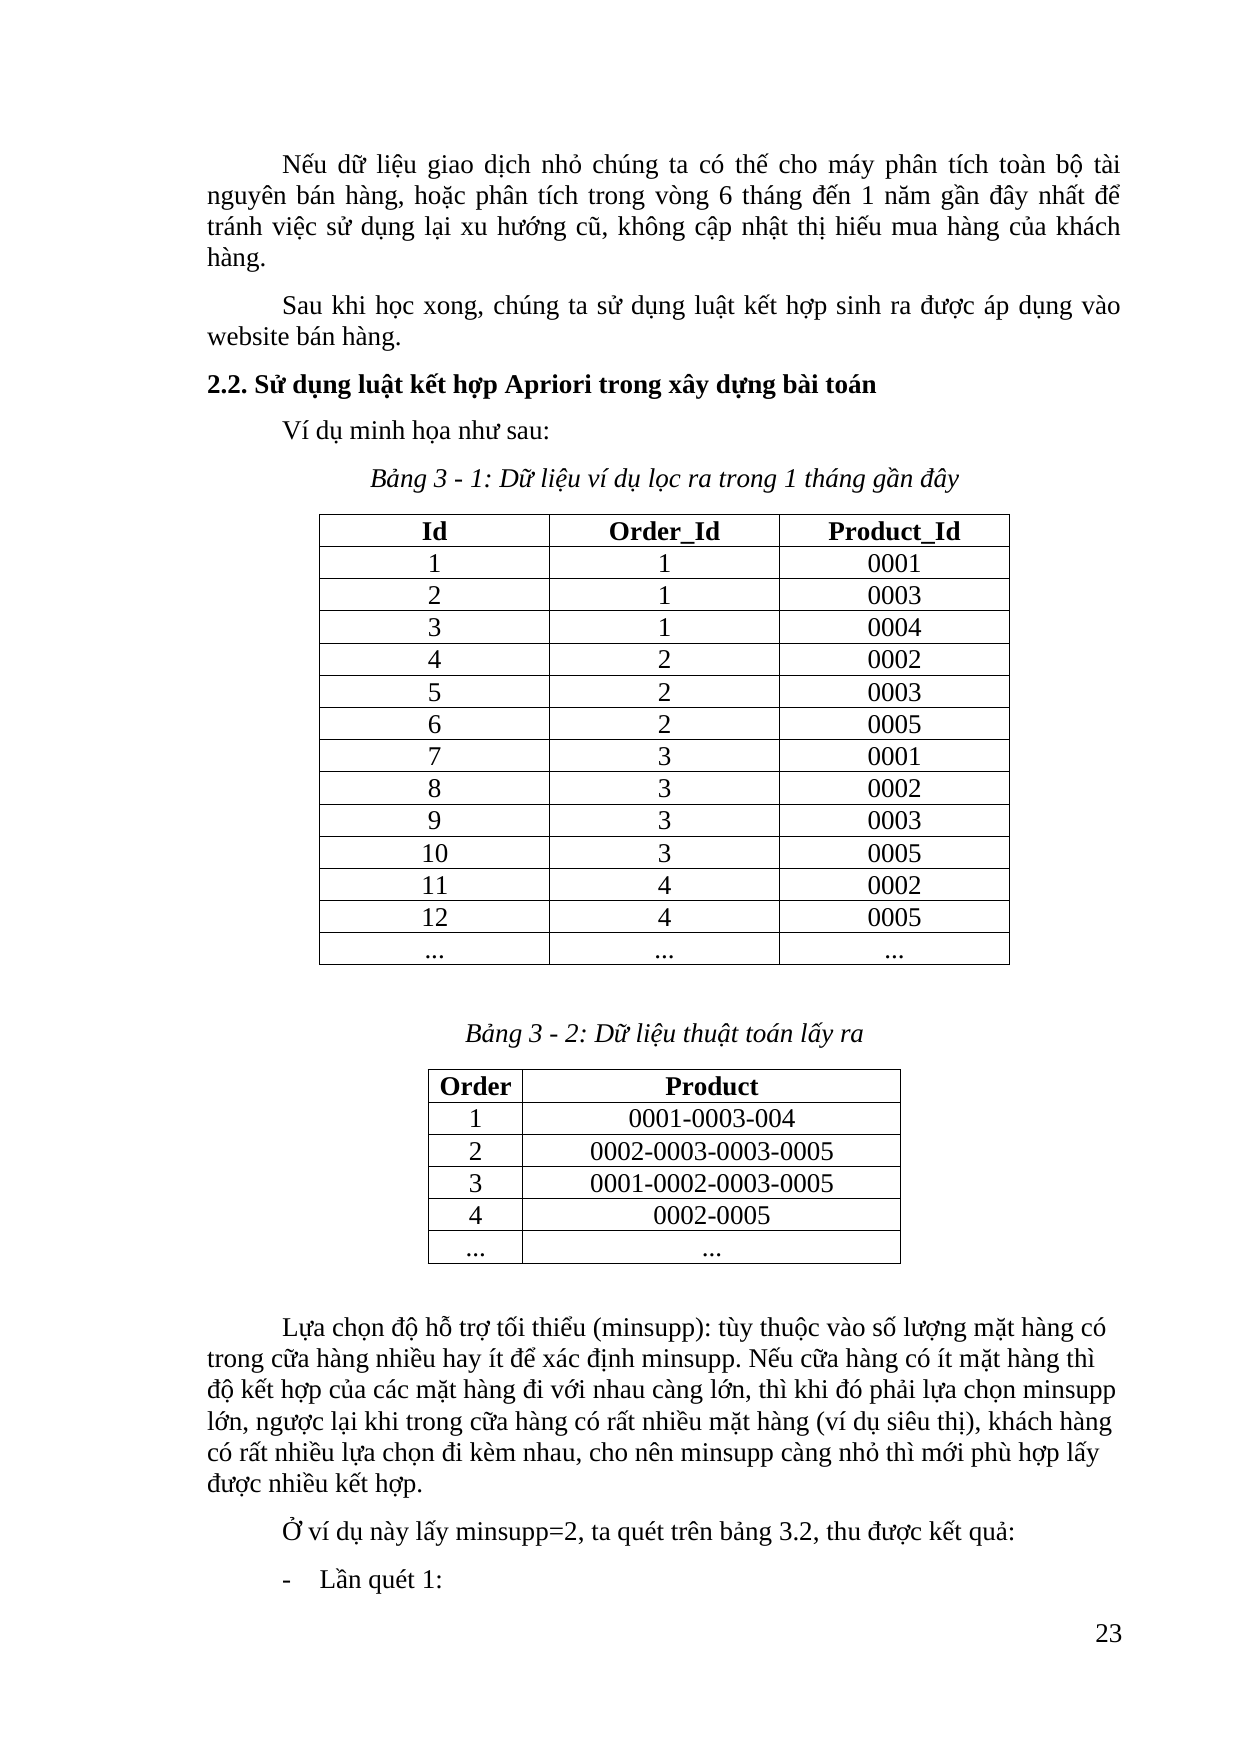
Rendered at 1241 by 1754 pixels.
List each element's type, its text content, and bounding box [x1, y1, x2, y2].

list Lần quét 1: [282, 1563, 1122, 1594]
table_cell ... [429, 1231, 522, 1262]
table_cell 3 [429, 1167, 522, 1198]
table_cell 6 [320, 708, 549, 739]
table_header Order [429, 1070, 522, 1102]
table_cell 1 [550, 611, 779, 642]
table_cell 0002 [780, 772, 1009, 803]
table_cell 1 [320, 547, 549, 578]
table_cell ... [550, 933, 779, 964]
table_cell 11 [320, 869, 549, 900]
table_cell 3 [550, 740, 779, 771]
table_cell 3 [550, 837, 779, 868]
text Ở ví dụ này lấy minsupp=2, ta quét trên bảng 3.2, thu được kết quả: [207, 1515, 1122, 1546]
table_cell 0001 [780, 740, 1009, 771]
table_cell 2 [320, 579, 549, 610]
table_cell 0002 [780, 644, 1009, 675]
table_cell 3 [550, 772, 779, 803]
table_cell 0005 [780, 708, 1009, 739]
table_cell 0005 [780, 837, 1009, 868]
table_cell 0003 [780, 579, 1009, 610]
table_cell 0002 [780, 869, 1009, 900]
table_cell 0004 [780, 611, 1009, 642]
table_cell 4 [550, 901, 779, 932]
table_cell 9 [320, 805, 549, 836]
table_header Order_Id [550, 515, 779, 546]
table_cell 4 [320, 644, 549, 675]
table_cell 0003 [780, 676, 1009, 707]
table_cell 3 [320, 611, 549, 642]
text Nếu dữ liệu giao dịch nhỏ chúng ta có thế cho máy phân tích toàn bộ tài nguyên bán hàng, hoặc phân tích trong vòng 6 tháng đến 1 năm gần đây nhất để tránh việc sử dụng lại xu hướng cũ, không cập nhật thị hiếu mua hàng của khách hàng. [207, 148, 1122, 272]
table_cell 0003 [780, 805, 1009, 836]
table_cell 4 [550, 869, 779, 900]
table_header Id [320, 515, 549, 546]
table_cell 10 [320, 837, 549, 868]
text Sau khi học xong, chúng ta sử dụng luật kết hợp sinh ra được áp dụng vào website bán hàng. [207, 289, 1122, 351]
table_cell 1 [550, 579, 779, 610]
table_cell 0001-0003-004 [523, 1103, 900, 1134]
table_cell 1 [550, 547, 779, 578]
table_cell 2 [429, 1135, 522, 1166]
text Ví dụ minh họa như sau: [207, 414, 1122, 445]
table_cell 0002-0005 [523, 1199, 900, 1230]
table_cell ... [523, 1231, 900, 1262]
table_cell 5 [320, 676, 549, 707]
subtitle 2.2. Sử dụng luật kết hợp Apriori trong xây dựng bài toán [207, 368, 1122, 399]
table_cell 0001 [780, 547, 1009, 578]
table_cell 3 [550, 805, 779, 836]
table_cell ... [780, 933, 1009, 964]
table_cell 2 [550, 708, 779, 739]
table_cell 0001-0002-0003-0005 [523, 1167, 900, 1198]
table_cell 2 [550, 644, 779, 675]
table_cell ... [320, 933, 549, 964]
table_cell 12 [320, 901, 549, 932]
table_cell 2 [550, 676, 779, 707]
table_header Product [523, 1070, 900, 1102]
table_cell 8 [320, 772, 549, 803]
table_cell 1 [429, 1103, 522, 1134]
table_cell 0002-0003-0003-0005 [523, 1135, 900, 1166]
table_cell 4 [429, 1199, 522, 1230]
table_cell 0005 [780, 901, 1009, 932]
table_header Product_Id [780, 515, 1009, 546]
text Lựa chọn độ hỗ trợ tối thiểu (minsupp): tùy thuộc vào số lượng mặt hàng có trong cữa hàng nhiều hay ít để xác định minsupp. Nếu cữa hàng có ít mặt hàng thì độ kết hợp của các mặt hàng đi với nhau càng lớn, thì khi đó phải lựa chọn minsupp lớn, ngược lại khi trong cữa hàng có rất nhiều mặt hàng (ví dụ siêu thị), khách hàng có rất nhiều lựa chọn đi kèm nhau, cho nên minsupp càng nhỏ thì mới phù hợp lấy được nhiều kết hợp. [207, 1311, 1122, 1498]
table_cell 7 [320, 740, 549, 771]
